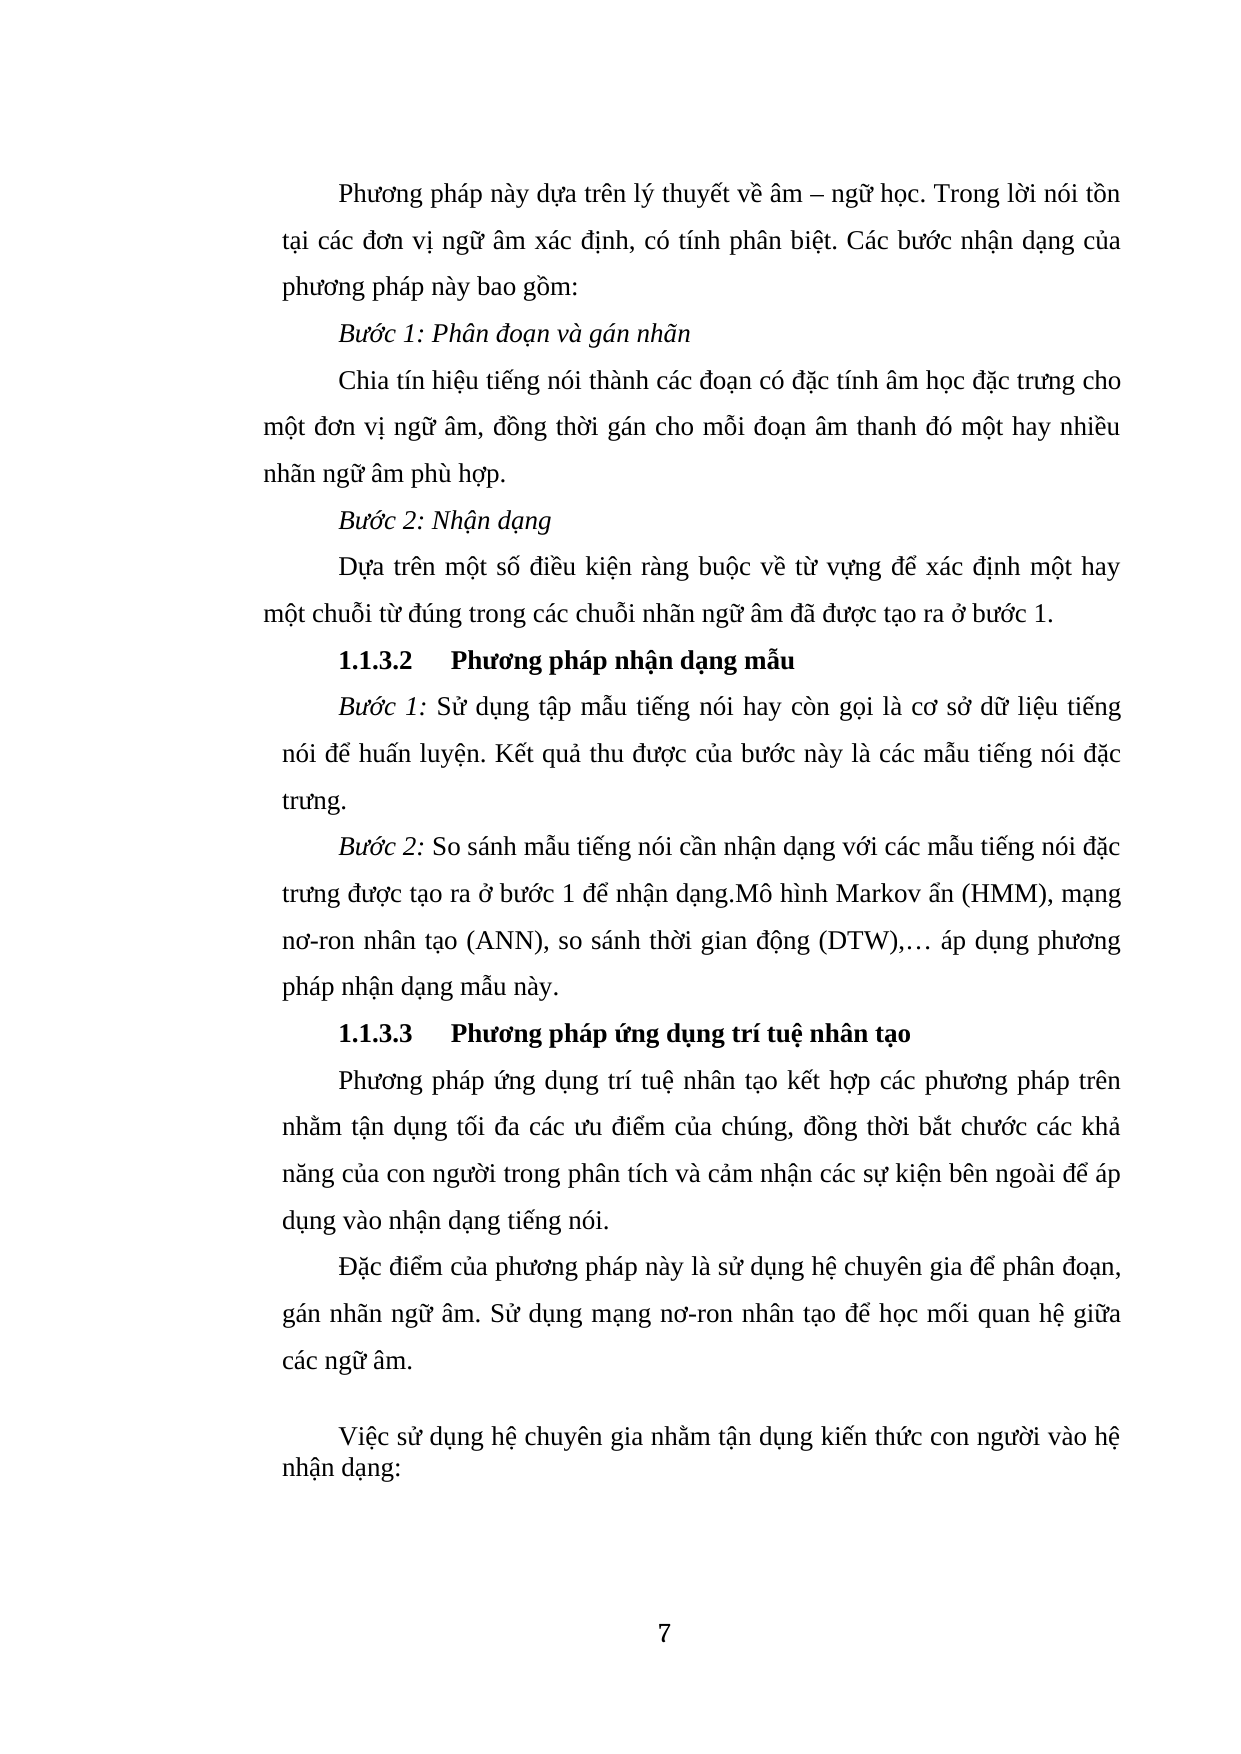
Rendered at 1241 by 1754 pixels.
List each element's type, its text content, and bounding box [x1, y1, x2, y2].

list Phương pháp nhận dạng mẫu [338, 644, 1122, 675]
text Dựa trên một số điều kiện ràng buộc về từ vựng để xác định một hay một chuỗi từ đúng trong các chuỗi nhãn ngữ âm đã được tạo ra ở bước 1. [263, 551, 1122, 628]
text Chia tín hiệu tiếng nói thành các đoạn có đặc tính âm học đặc trưng cho một đơn vị ngữ âm, đồng thời gán cho mỗi đoạn âm thanh đó một hay nhiều nhãn ngữ âm phù hợp. [263, 364, 1122, 488]
text Đặc điểm của phương pháp này là sử dụng hệ chuyên gia để phân đoạn, gán nhãn ngữ âm. Sử dụng mạng nơ-ron nhân tạo để học mối quan hệ giữa các ngữ âm. [282, 1251, 1122, 1375]
list Phương pháp ứng dụng trí tuệ nhân tạo [338, 1017, 1122, 1048]
text Phương pháp ứng dụng trí tuệ nhân tạo kết hợp các phương pháp trên nhằm tận dụng tối đa các ưu điểm của chúng, đồng thời bắt chước các khả năng của con người trong phân tích và cảm nhận các sự kiện bên ngoài để áp dụng vào nhận dạng tiếng nói. [282, 1064, 1122, 1235]
text Việc sử dụng hệ chuyên gia nhằm tận dụng kiến thức con người vào hệ nhận dạng: [282, 1420, 1122, 1482]
text Bước 2: So sánh mẫu tiếng nói cần nhận dạng với các mẫu tiếng nói đặc trưng được tạo ra ở bước 1 để nhận dạng.Mô hình Markov ẩn (HMM), mạng nơ-ron nhân tạo (ANN), so sánh thời gian động (DTW),… áp dụng phương pháp nhận dạng mẫu này. [282, 831, 1122, 1002]
text Phương pháp này dựa trên lý thuyết về âm – ngữ học. Trong lời nói tồn tại các đơn vị ngữ âm xác định, có tính phân biệt. Các bước nhận dạng của phương pháp này bao gồm: [282, 177, 1122, 302]
text Bước 2: Nhận dạng [263, 504, 1122, 535]
text Bước 1: Phân đoạn và gán nhãn [263, 317, 1122, 348]
text Bước 1: Sử dụng tập mẫu tiếng nói hay còn gọi là cơ sở dữ liệu tiếng nói để huấn luyện. Kết quả thu được của bước này là các mẫu tiếng nói đặc trưng. [282, 691, 1122, 815]
